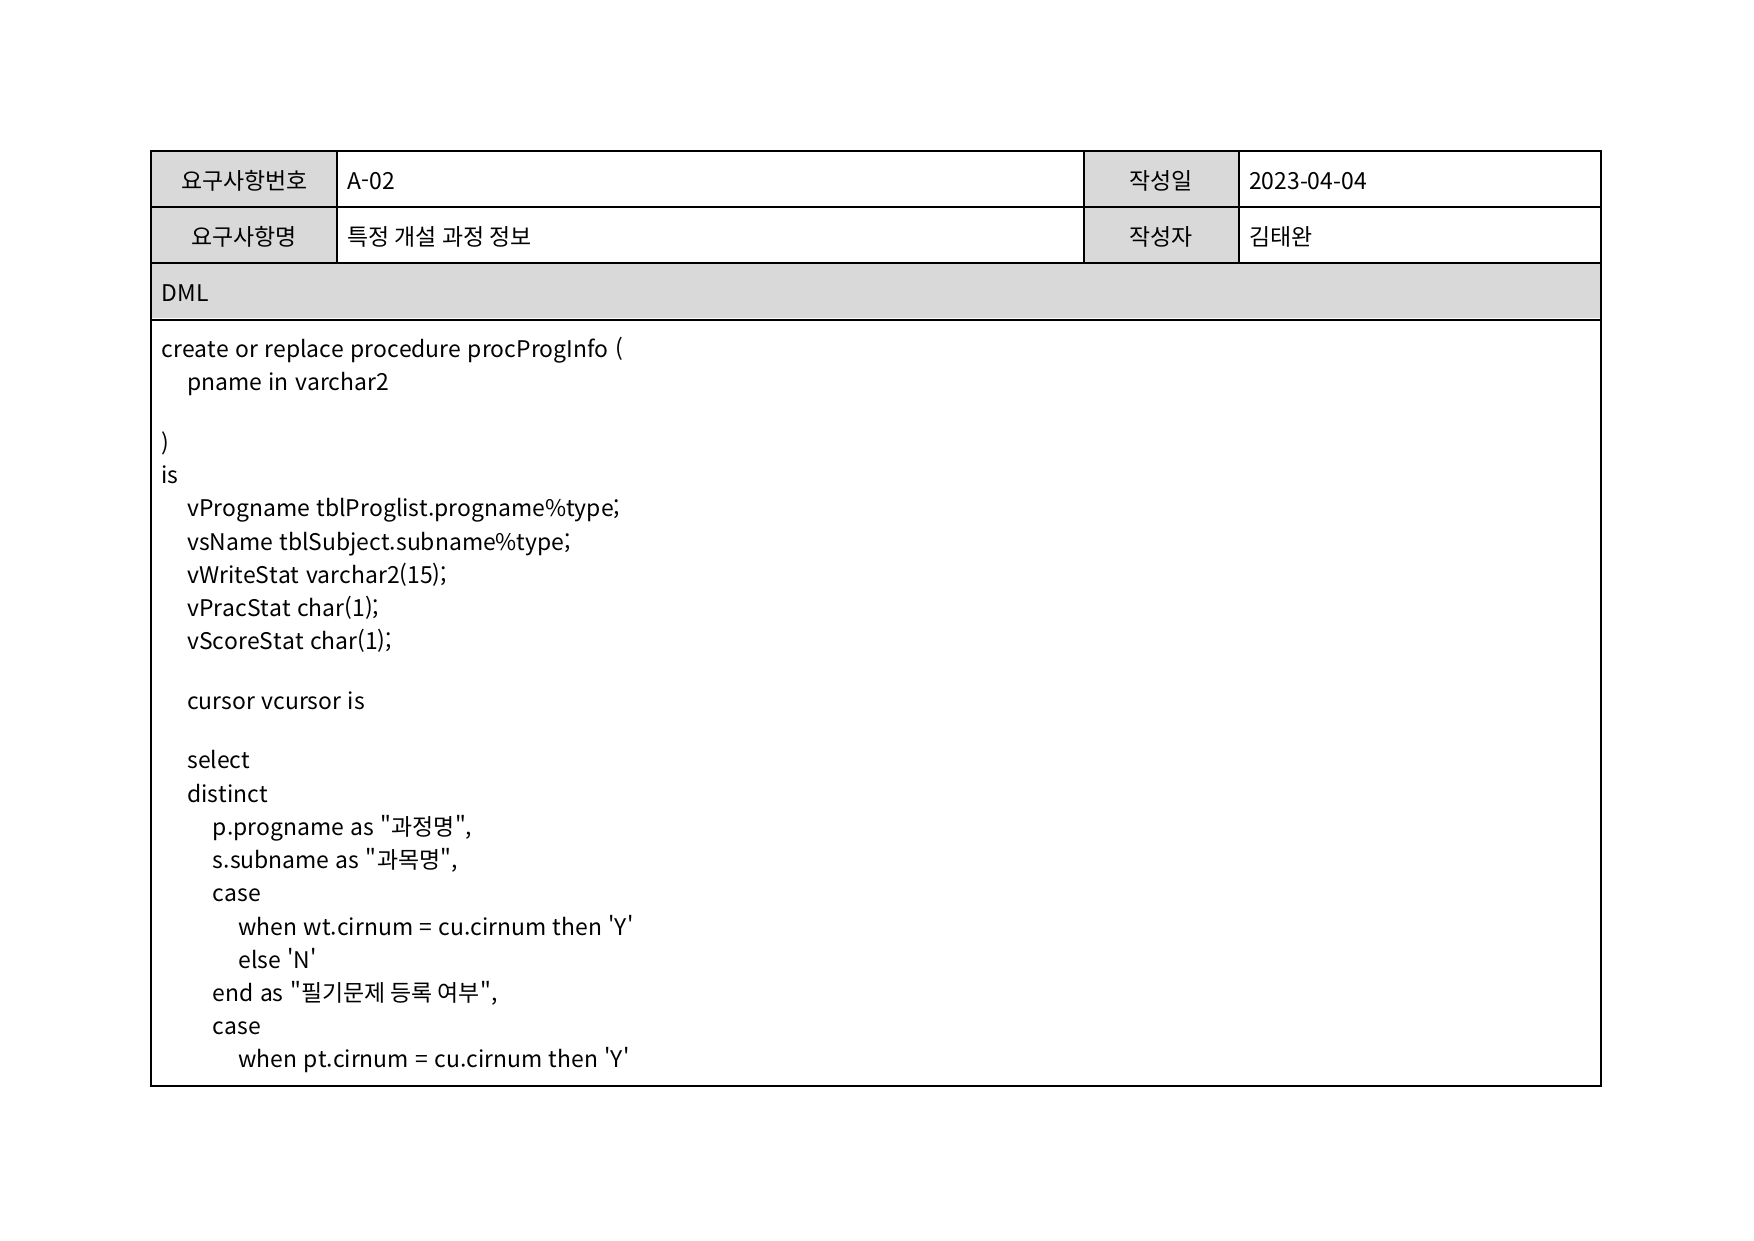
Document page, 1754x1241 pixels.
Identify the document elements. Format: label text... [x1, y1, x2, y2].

table_cell 작성자 [1085, 208, 1238, 262]
table_header 요구사항번호 [152, 152, 336, 206]
table_cell 특정 개설 과정 정보 [338, 208, 1083, 262]
table_cell 김태완 [1240, 208, 1600, 262]
table_header 2023-04-04 [1240, 152, 1600, 206]
table_cell 요구사항명 [152, 208, 336, 262]
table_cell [152, 321, 1600, 1085]
table_header A-02 [338, 152, 1083, 206]
table_cell DML [152, 264, 1600, 318]
table_header 작성일 [1085, 152, 1238, 206]
